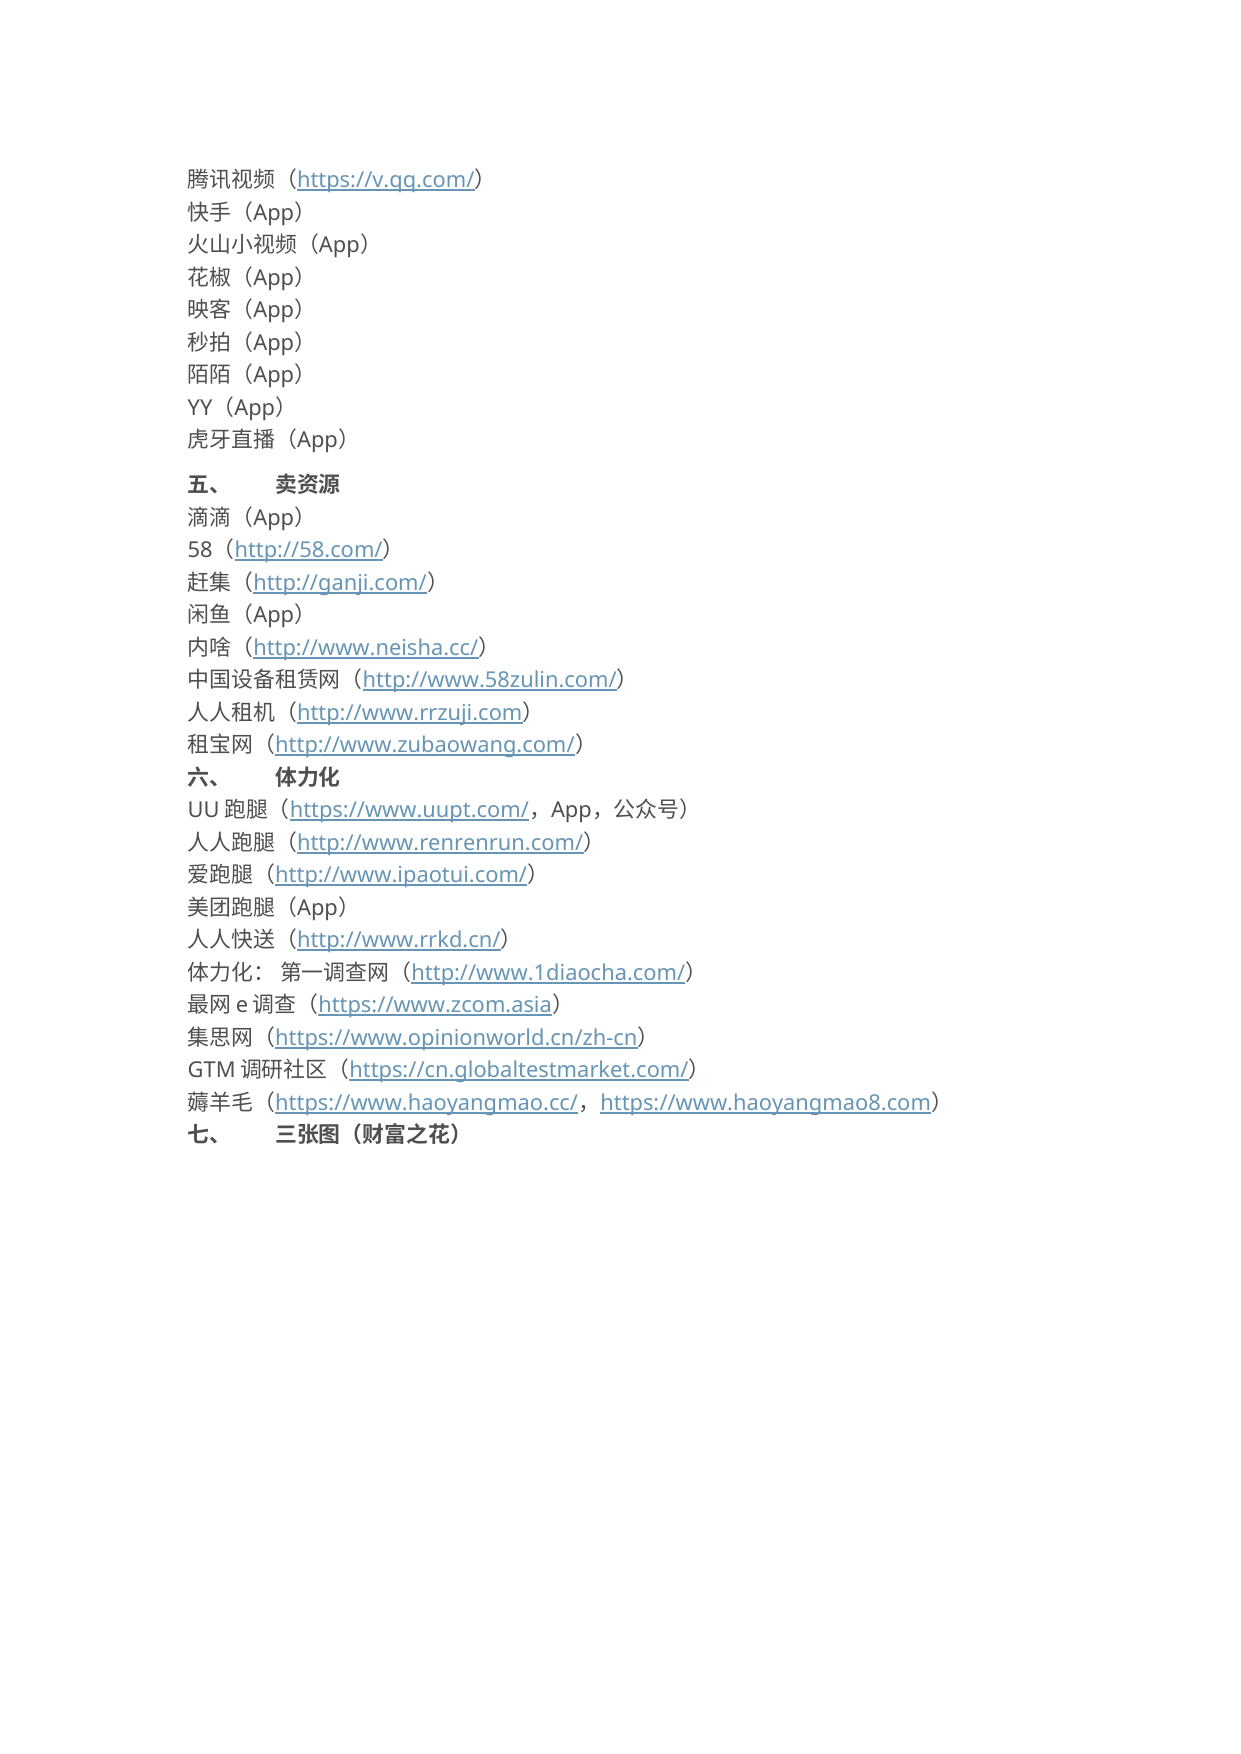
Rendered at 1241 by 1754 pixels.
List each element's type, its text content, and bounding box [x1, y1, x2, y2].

list 三张图（财富之花） [187, 1117, 1053, 1149]
text 滴滴（App） 58（http://58.com/） 赶集（http://ganji.com/） 闲鱼（App） 内啥（http://www.neisha.cc/） 中国设备租赁网（http://www.58zulin.com/） 人人租机（http://www.rrzuji.com） 租宝网（http://www.zubaowang.com/） [187, 499, 1053, 759]
subtitle 卖资源 [187, 467, 1053, 499]
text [187, 162, 1053, 454]
text UU跑腿（https://www.uupt.com/，App，公众号） 人人跑腿（http://www.renrenrun.com/） 爱跑腿（http://www.ipaotui.com/） 美团跑腿（App） 人人快送（http://www.rrkd.cn/） 体力化： 第一调查网（http://www.1diaocha.com/） 最网e调查（https://www.zcom.asia） 集思网（https://www.opinionworld.cn/zh-cn） GTM调研社区（https://cn.globaltestmarket.com/） 薅羊毛（https://www.haoyangmao.cc/，https://www.haoyangmao8.com） [187, 792, 1053, 1117]
list 体力化 [187, 759, 1053, 792]
